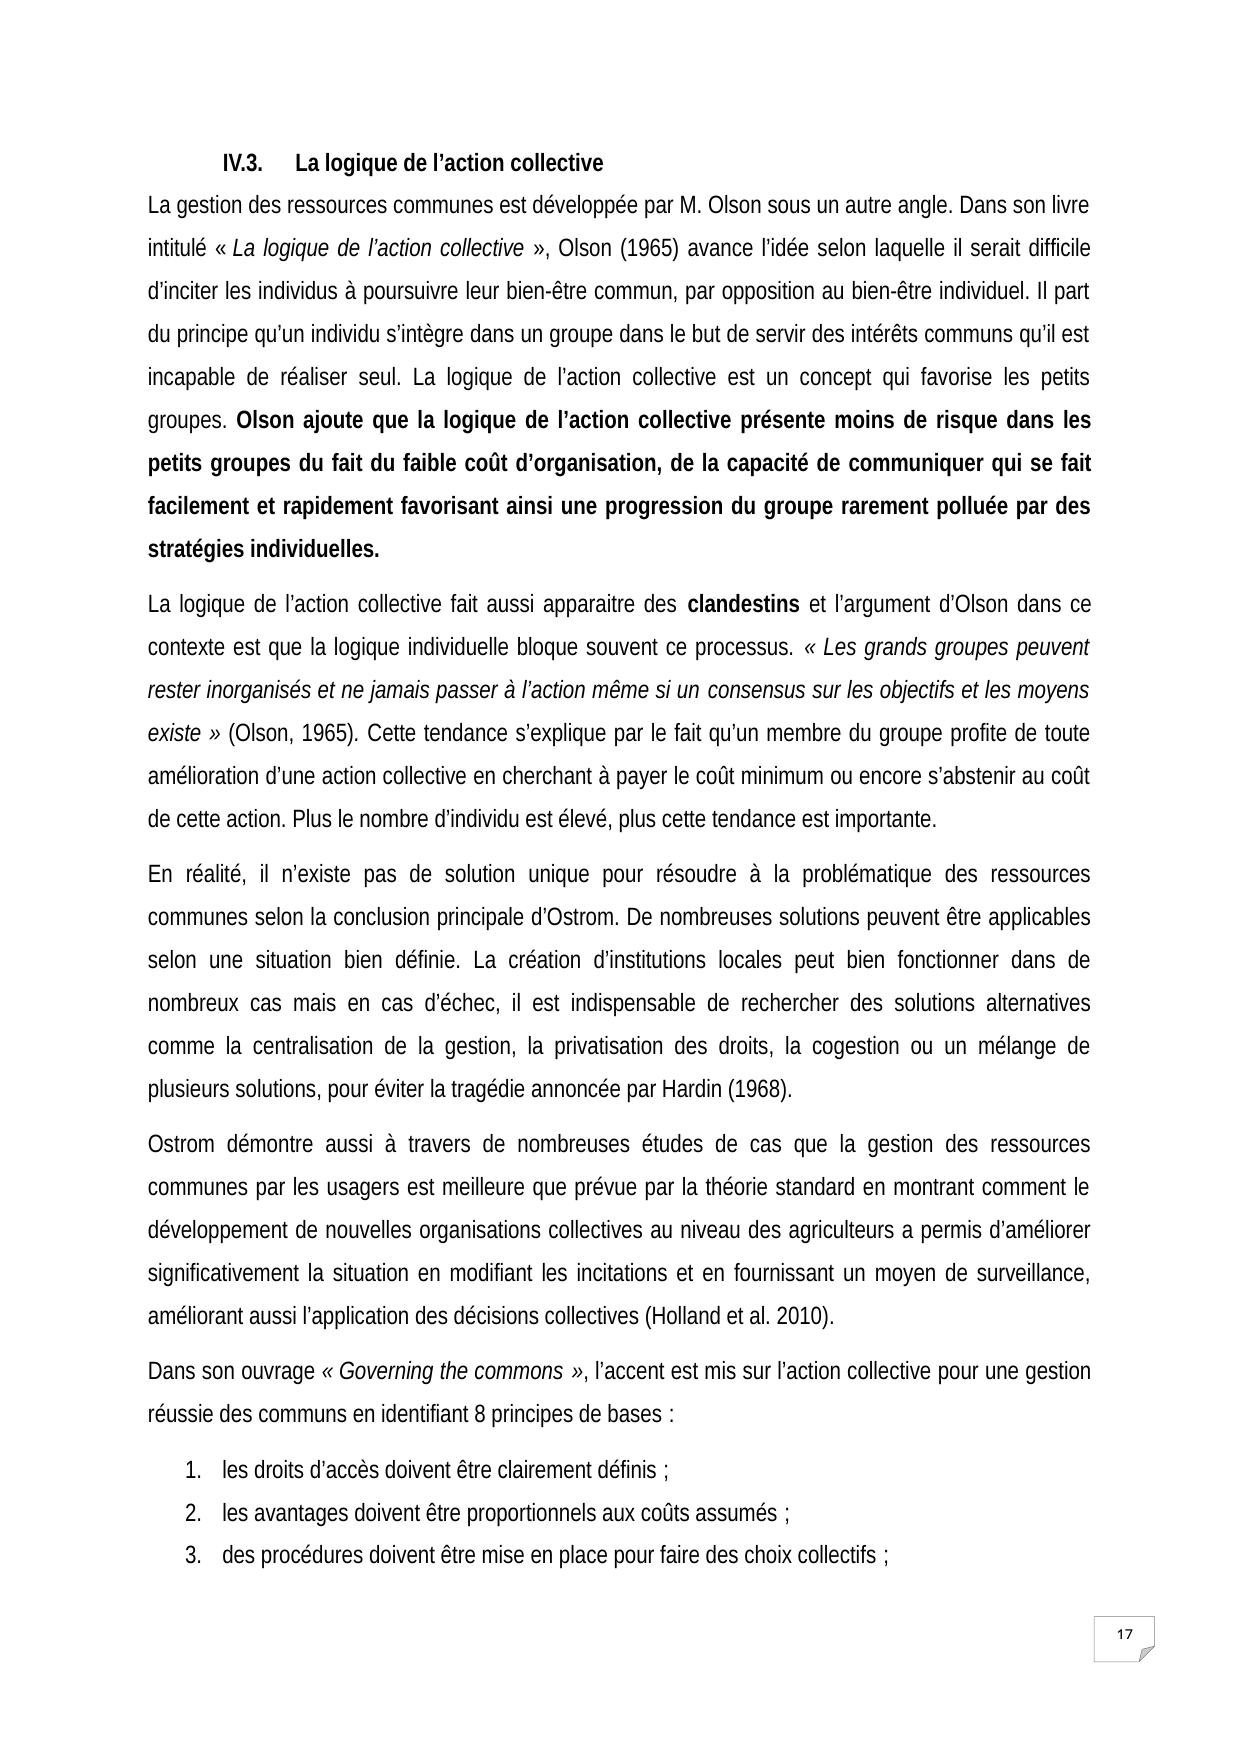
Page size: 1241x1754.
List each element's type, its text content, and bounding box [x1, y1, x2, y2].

text Ostrom démontre aussi à travers de nombreuses études de cas que la gestion des ressources communes par les usagers est meilleure que prévue par la théorie standard en montrant comment le développement de nouvelles organisations collectives au niveau des agriculteurs a permis d’améliorer significativement la situation en modifiant les incitations et en fournissant un moyen de surveillance, améliorant aussi l’application des décisions collectives (Holland et al. 2010). [148, 1129, 1093, 1329]
text La gestion des ressources communes est développée par M. Olson sous un autre angle. Dans son livre intitulé « La logique de l’action collective », Olson (1965) avance l’idée selon laquelle il serait difficile d’inciter les individus à poursuivre leur bien-être commun, par opposition au bien-être individuel. Il part du principe qu’un individu s’intègre dans un groupe dans le but de servir des intérêts communs qu’il est incapable de réaliser seul. La logique de l’action collective est un concept qui favorise les petits groupes. Olson ajoute que la logique de l’action collective présente moins de risque dans les petits groupes du fait du faible coût d’organisation, de la capacité de communiquer qui se fait facilement et rapidement favorisant ainsi une progression du groupe rarement polluée par des stratégies individuelles. [148, 191, 1093, 562]
list des procédures doivent être mise en place pour faire des choix collectifs ; [185, 1541, 1093, 1569]
list les droits d’accès doivent être clairement définis ; [185, 1455, 1093, 1483]
text La logique de l’action collective fait aussi apparaitre des clandestins et l’argument d’Olson dans ce contexte est que la logique individuelle bloque souvent ce processus. « Les grands groupes peuvent rester inorganisés et ne jamais passer à l’action même si un consensus sur les objectifs et les moyens existe » (Olson, 1965). Cette tendance s’explique par le fait qu’un membre du groupe profite de toute amélioration d’une action collective en cherchant à payer le coût minimum ou encore s’abstenir au coût de cette action. Plus le nombre d’individu est élevé, plus cette tendance est importante. [148, 589, 1093, 832]
subtitle IV.3. La logique de l’action collective [223, 148, 1093, 176]
text Dans son ouvrage « Governing the commons », l’accent est mis sur l’action collective pour une gestion réussie des communs en identifiant 8 principes de bases : [148, 1356, 1093, 1428]
list les avantages doivent être proportionnels aux coûts assumés ; [185, 1498, 1093, 1526]
text En réalité, il n’existe pas de solution unique pour résoudre à la problématique des ressources communes selon la conclusion principale d’Ostrom. De nombreuses solutions peuvent être applicables selon une situation bien définie. La création d’institutions locales peut bien fonctionner dans de nombreux cas mais en cas d’échec, il est indispensable de rechercher des solutions alternatives comme la centralisation de la gestion, la privatisation des droits, la cogestion ou un mélange de plusieurs solutions, pour éviter la tragédie annoncée par Hardin (1968). [148, 859, 1093, 1102]
